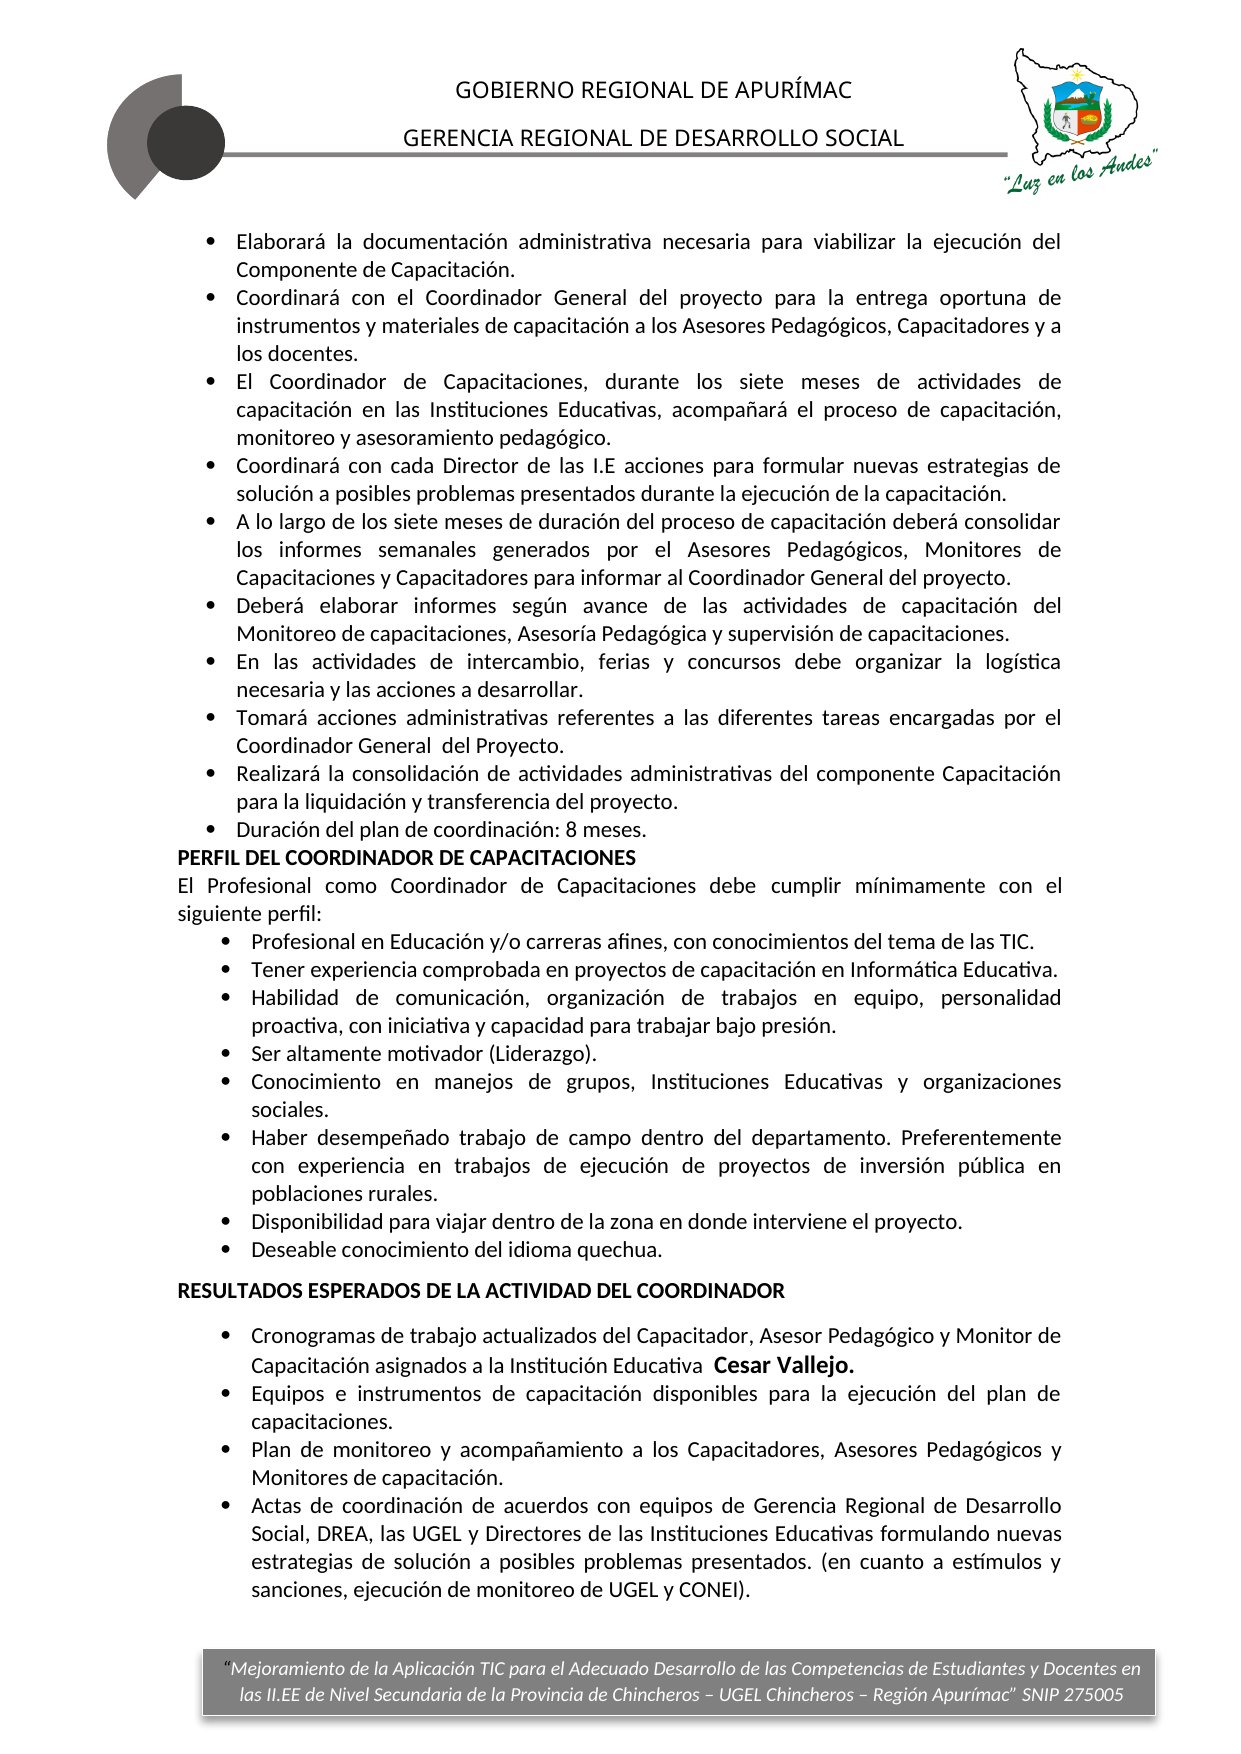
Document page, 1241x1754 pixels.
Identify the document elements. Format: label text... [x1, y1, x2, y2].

list Disponibilidad para viajar dentro de la zona en donde interviene el proyecto. [222, 1207, 1063, 1236]
list Haber desempeñado trabajo de campo dentro del departamento. Preferentemente con experiencia en trabajos de ejecución de proyectos de inversión pública en poblaciones rurales. [222, 1123, 1063, 1207]
list Coordinará con cada Director de las I.E acciones para formular nuevas estrategias de solución a posibles problemas presentados durante la ejecución de la capacitación. [207, 451, 1063, 507]
list Tomará acciones administrativas referentes a las diferentes tareas encargadas por el Coordinador General del Proyecto. [207, 703, 1063, 759]
list Deseable conocimiento del idioma quechua. [222, 1236, 1063, 1263]
list Actas de coordinación de acuerdos con equipos de Gerencia Regional de Desarrollo Social, DREA, las UGEL y Directores de las Instituciones Educativas formulando nuevas estrategias de solución a posibles problemas presentados. (en cuanto a estímulos y sanciones, ejecución de monitoreo de UGEL y CONEI). [222, 1491, 1063, 1603]
list Tener experiencia comprobada en proyectos de capacitación en Informática Educativa. [222, 955, 1063, 983]
list A lo largo de los siete meses de duración del proceso de capacitación deberá consolidar los informes semanales generados por el Asesores Pedagógicos, Monitores de Capacitaciones y Capacitadores para informar al Coordinador General del proyecto. [207, 507, 1063, 591]
list Equipos e instrumentos de capacitación disponibles para la ejecución del plan de capacitaciones. [222, 1379, 1063, 1435]
list Duración del plan de coordinación: 8 meses. [207, 815, 1063, 843]
list Conocimiento en manejos de grupos, Instituciones Educativas y organizaciones sociales. [222, 1067, 1063, 1123]
text PERFIL DEL COORDINADOR DE CAPACITACIONES [177, 843, 1063, 871]
list El Coordinador de Capacitaciones, durante los siete meses de actividades de capacitación en las Instituciones Educativas, acompañará el proceso de capacitación, monitoreo y asesoramiento pedagógico. [207, 367, 1063, 451]
list Plan de monitoreo y acompañamiento a los Capacitadores, Asesores Pedagógicos y Monitores de capacitación. [222, 1435, 1063, 1491]
list Realizará la consolidación de actividades administrativas del componente Capacitación para la liquidación y transferencia del proyecto. [207, 759, 1063, 815]
list Habilidad de comunicación, organización de trabajos en equipo, personalidad proactiva, con iniciativa y capacidad para trabajar bajo presión. [222, 983, 1063, 1039]
list Cronogramas de trabajo actualizados del Capacitador, Asesor Pedagógico y Monitor de Capacitación asignados a la Institución Educativa Cesar Vallejo. [222, 1321, 1063, 1379]
text RESULTADOS ESPERADOS DE LA ACTIVIDAD DEL COORDINADOR [177, 1276, 1063, 1304]
list En las actividades de intercambio, ferias y concursos debe organizar la logística necesaria y las acciones a desarrollar. [207, 647, 1063, 703]
list Ser altamente motivador (Liderazgo). [222, 1039, 1063, 1067]
list Elaborará la documentación administrativa necesaria para viabilizar la ejecución del Componente de Capacitación. [207, 227, 1063, 283]
text El Profesional como Coordinador de Capacitaciones debe cumplir mínimamente con el siguiente perfil: [177, 871, 1063, 927]
list Profesional en Educación y/o carreras afines, con conocimientos del tema de las TIC. [222, 927, 1063, 955]
list Coordinará con el Coordinador General del proyecto para la entrega oportuna de instrumentos y materiales de capacitación a los Asesores Pedagógicos, Capacitadores y a los docentes. [207, 283, 1063, 367]
list Deberá elaborar informes según avance de las actividades de capacitación del Monitoreo de capacitaciones, Asesoría Pedagógica y supervisión de capacitaciones. [207, 591, 1063, 647]
picture [1004, 48, 1158, 195]
